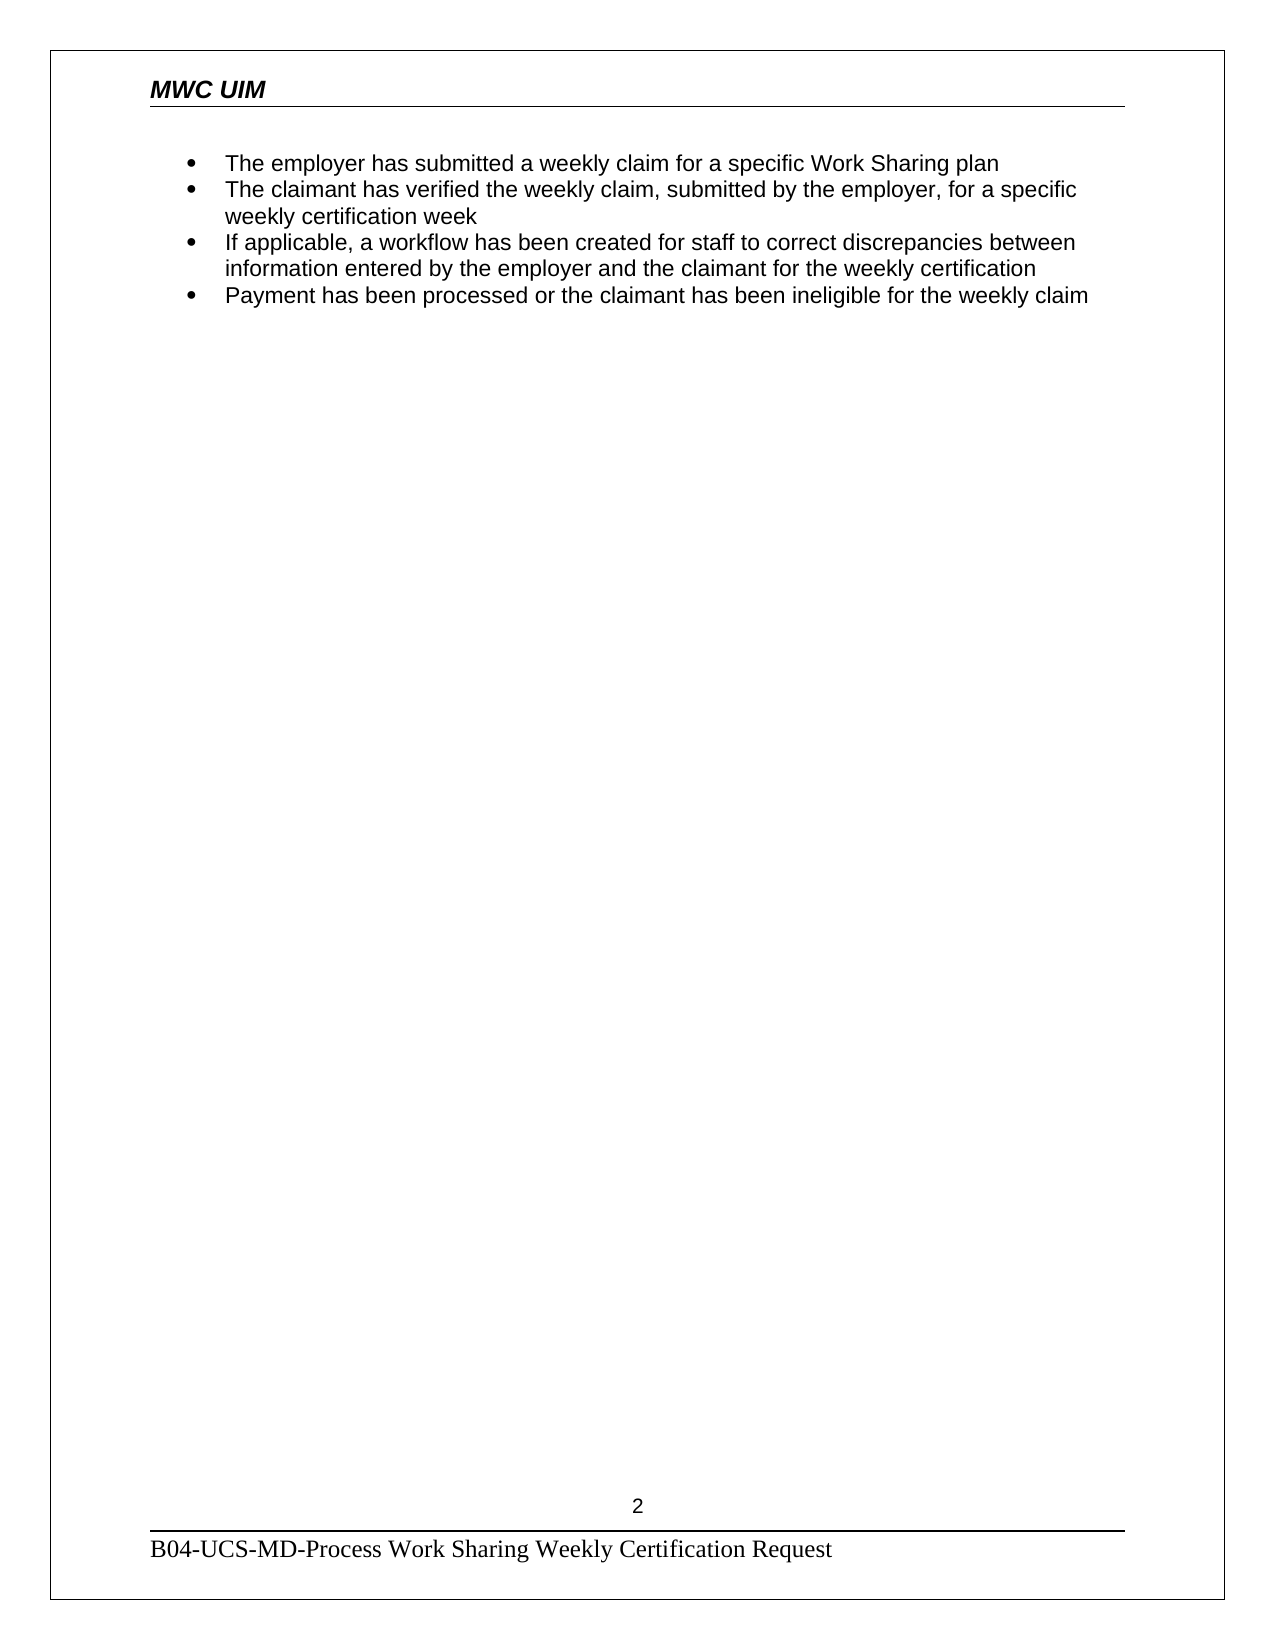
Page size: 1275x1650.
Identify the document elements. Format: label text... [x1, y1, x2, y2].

list The claimant has verified the weekly claim, submitted by the employer, for a specific weekly certification week [187, 176, 1125, 229]
list Payment has been processed or the claimant has been ineligible for the weekly claim [187, 282, 1125, 308]
list If applicable, a workflow has been created for staff to correct discrepancies between information entered by the employer and the claimant for the weekly certification [187, 229, 1125, 282]
list The employer has submitted a weekly claim for a specific Work Sharing plan [187, 150, 1125, 176]
